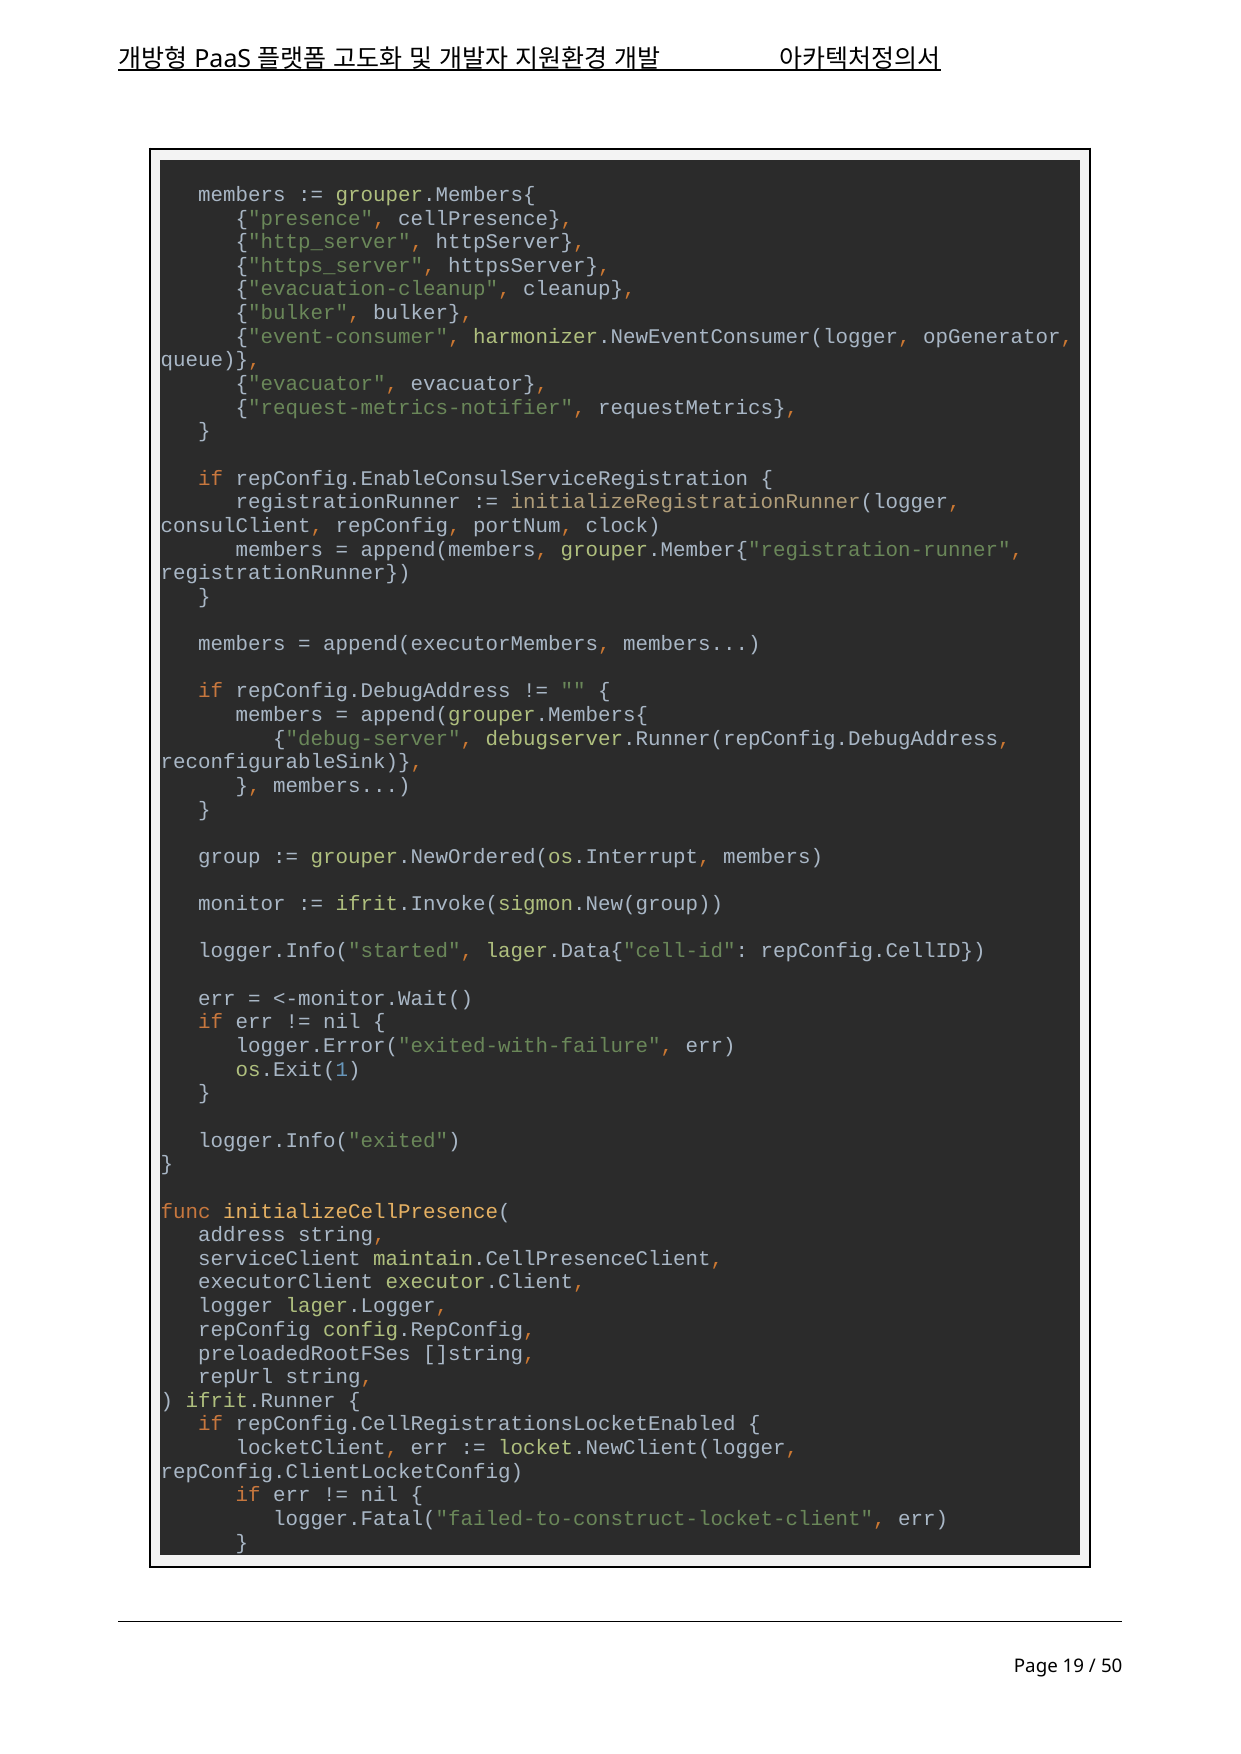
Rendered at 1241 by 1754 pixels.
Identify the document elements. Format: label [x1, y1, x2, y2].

table_header [151, 150, 1089, 1566]
